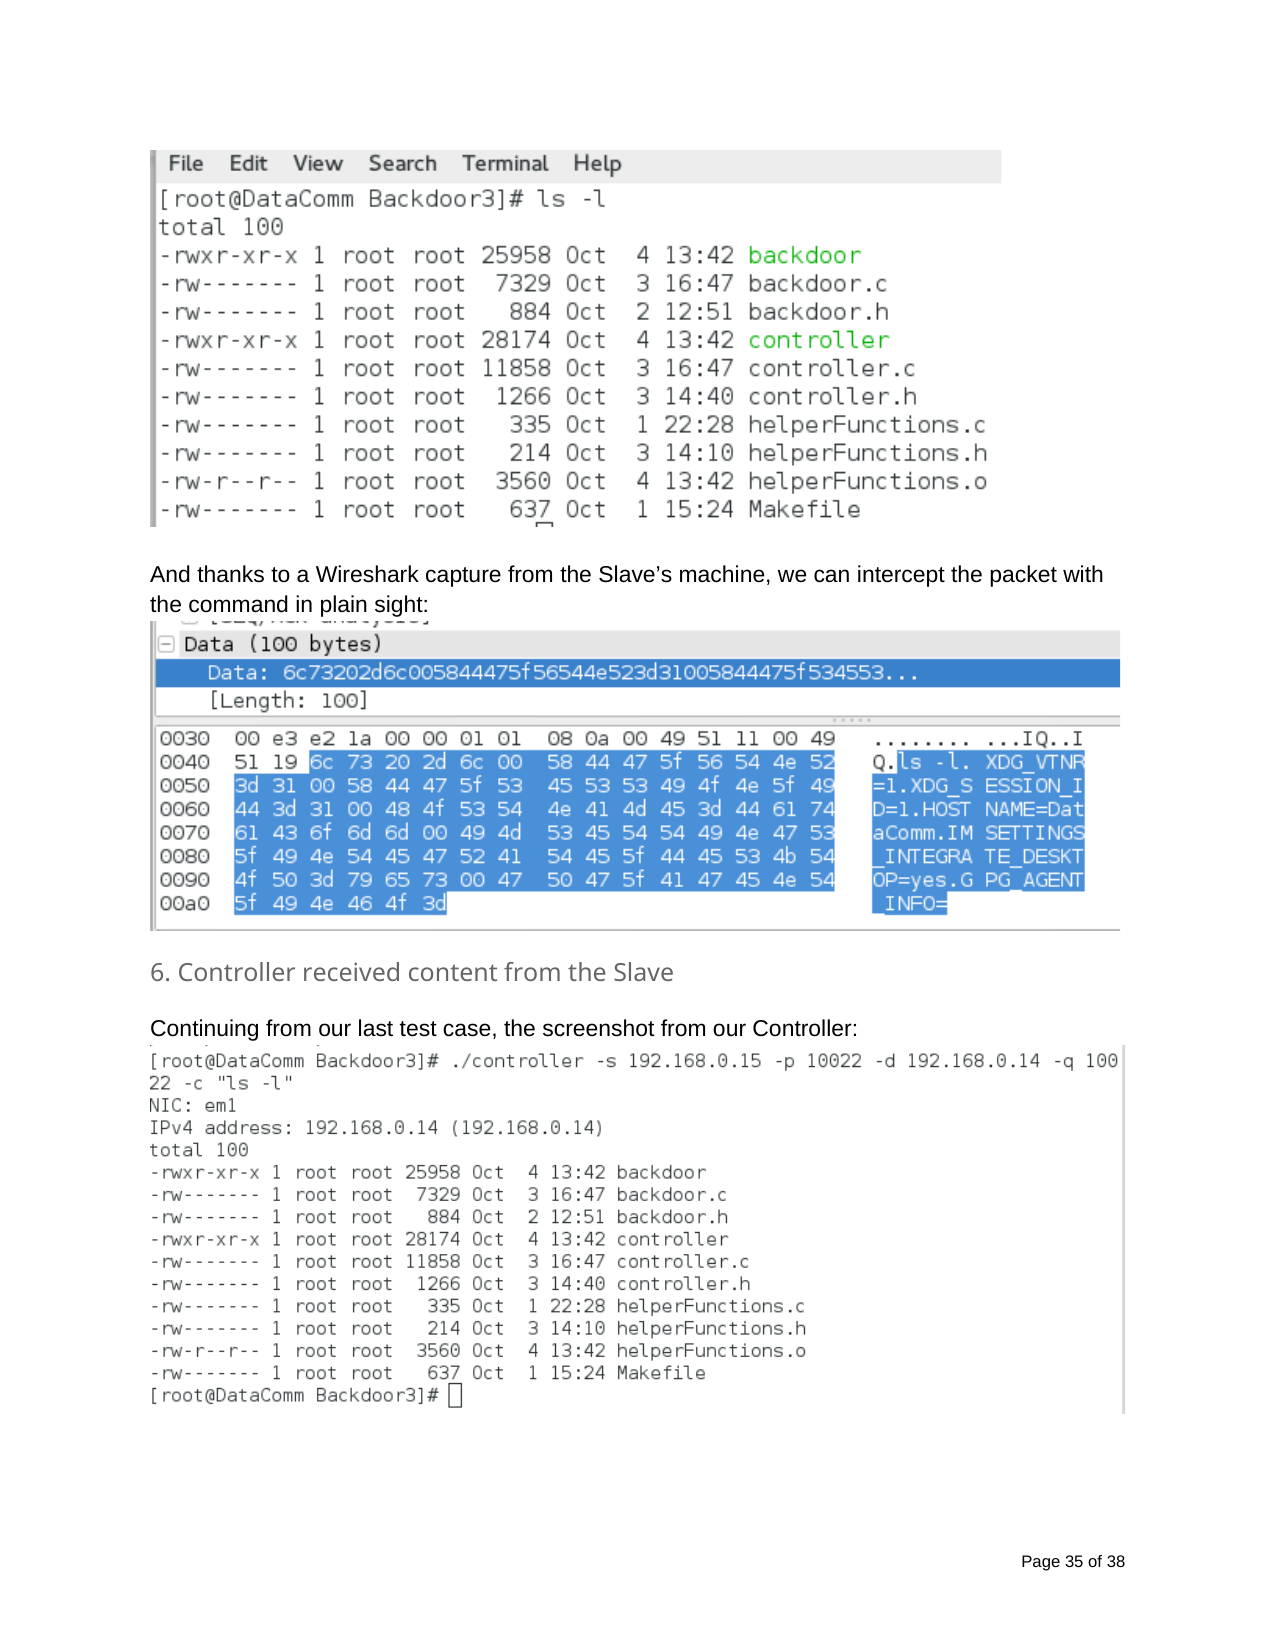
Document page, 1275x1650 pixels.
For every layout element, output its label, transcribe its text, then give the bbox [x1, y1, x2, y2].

picture [150, 621, 1121, 931]
picture [150, 150, 1002, 527]
text Continuing from our last test case, the screenshot from our Controller: [150, 1015, 1125, 1041]
subtitle 6. Controller received content from the Slave [150, 955, 1125, 989]
text And thanks to a Wireshark capture from the Slave’s machine, we can intercept the packet with the command in plain sight: [150, 561, 1125, 617]
picture [150, 1045, 1125, 1414]
